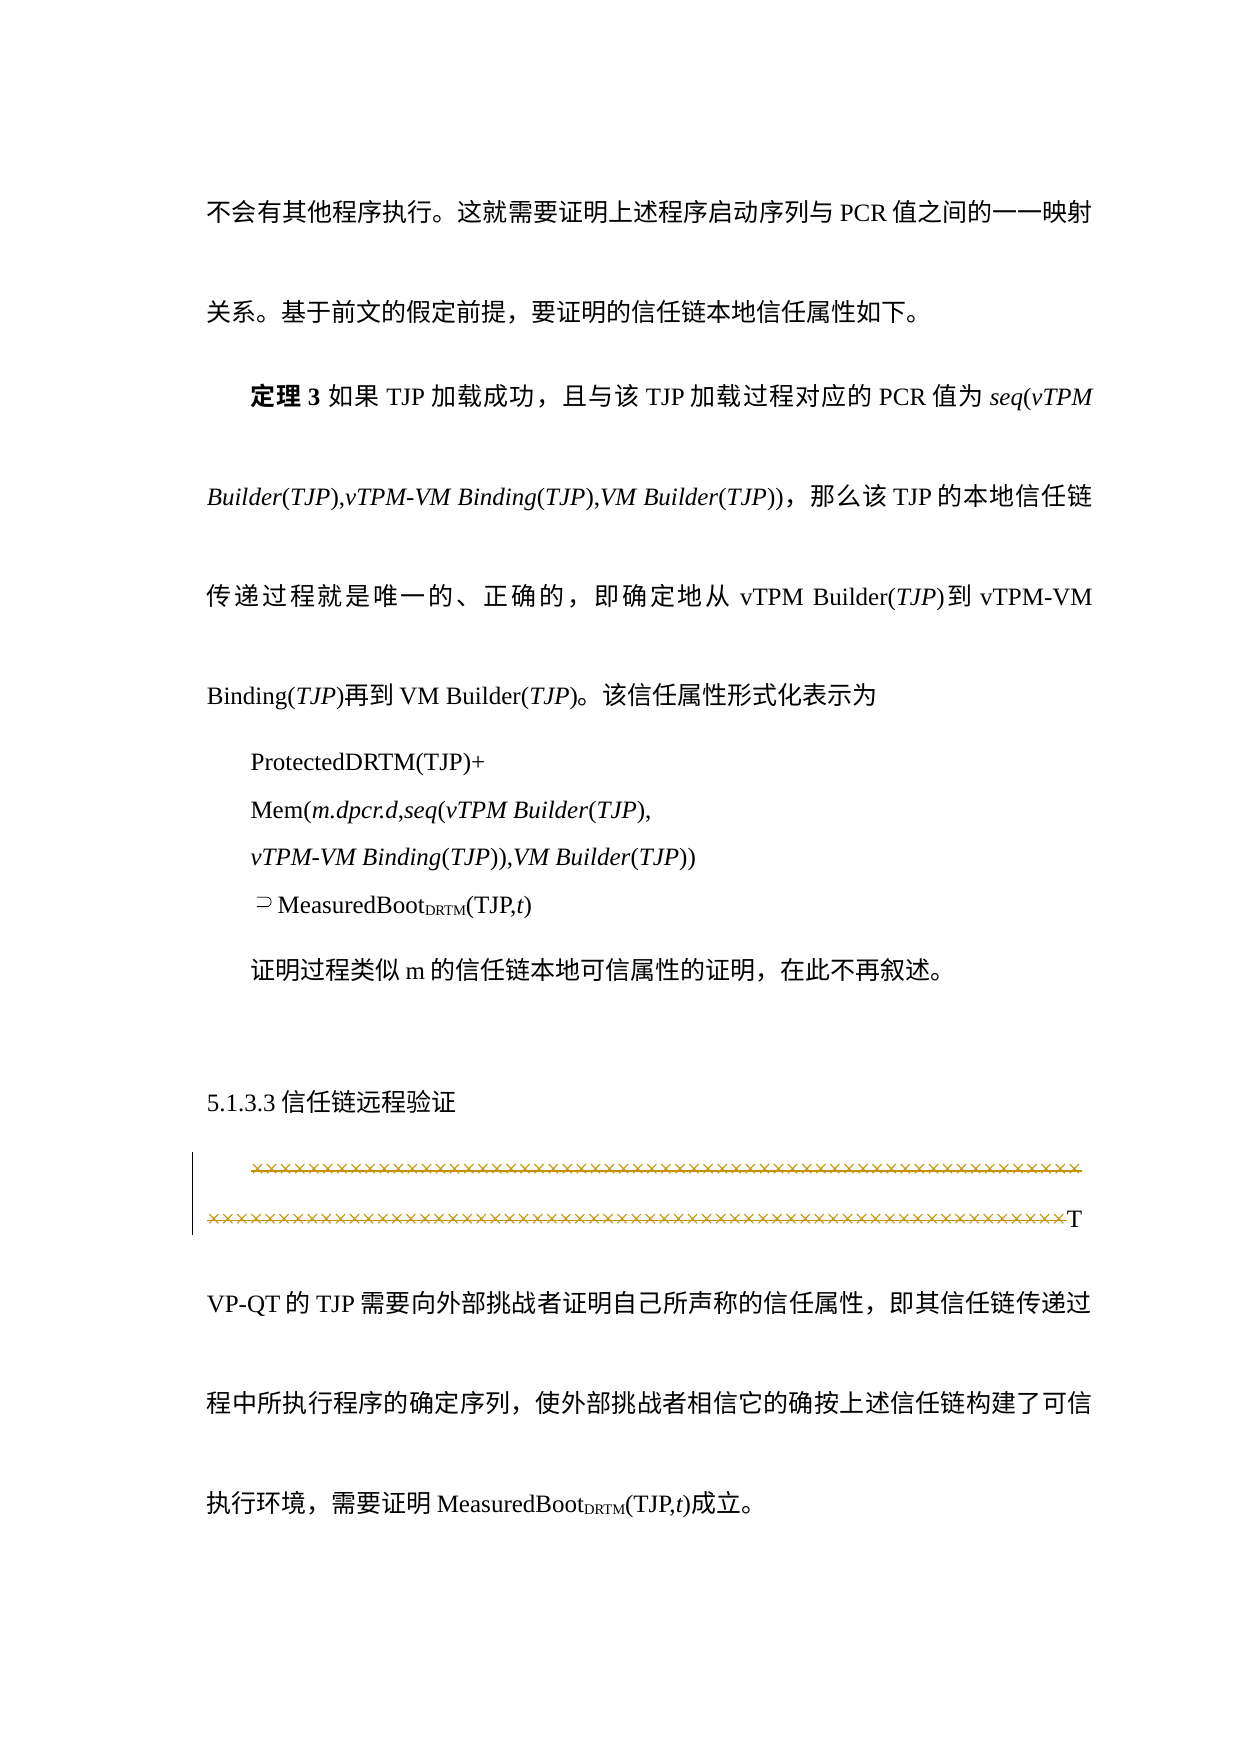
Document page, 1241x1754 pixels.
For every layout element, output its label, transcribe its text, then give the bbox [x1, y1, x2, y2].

text ProtectedDRTM(TJP)+ [207, 745, 1093, 778]
list 5.1.3.3 信任链远程验证 [207, 1068, 1093, 1134]
text Mem(m.dpcr.d,seq(vTPM Builder(TJP), [207, 793, 1093, 826]
text TVP-QT的TJP 需要向外部挑战者证明自己所声称的信任属性，即其信任链传递过程中所执行程序的确定序列，使外部挑战者相信它的确按上述信任链构建了可信执行环境，需要证明MeasuredBootDRTM(TJP,t)成立。 [207, 1152, 1093, 1534]
text MeasuredBootDRTM(TJP,t) [207, 888, 1093, 921]
text vTPM-VM Binding(TJP)),VM Builder(TJP)) [207, 840, 1093, 873]
text 定理3 如果TJP加载成功，且与该TJP加载过程对应的PCR值为seq(vTPM Builder(TJP),vTPM-VM Binding(TJP),VM Builder(TJP))，那么该TJP的本地信任链传递过程就是唯一的、正确的，即确定地从vTPM Builder(TJP)到vTPM-VM Binding(TJP)再到VM Builder(TJP)。该信任属性形式化表示为 [207, 361, 1093, 727]
text 证明过程类似m的信任链本地可信属性的证明，在此不再叙述。 [207, 936, 1093, 1002]
